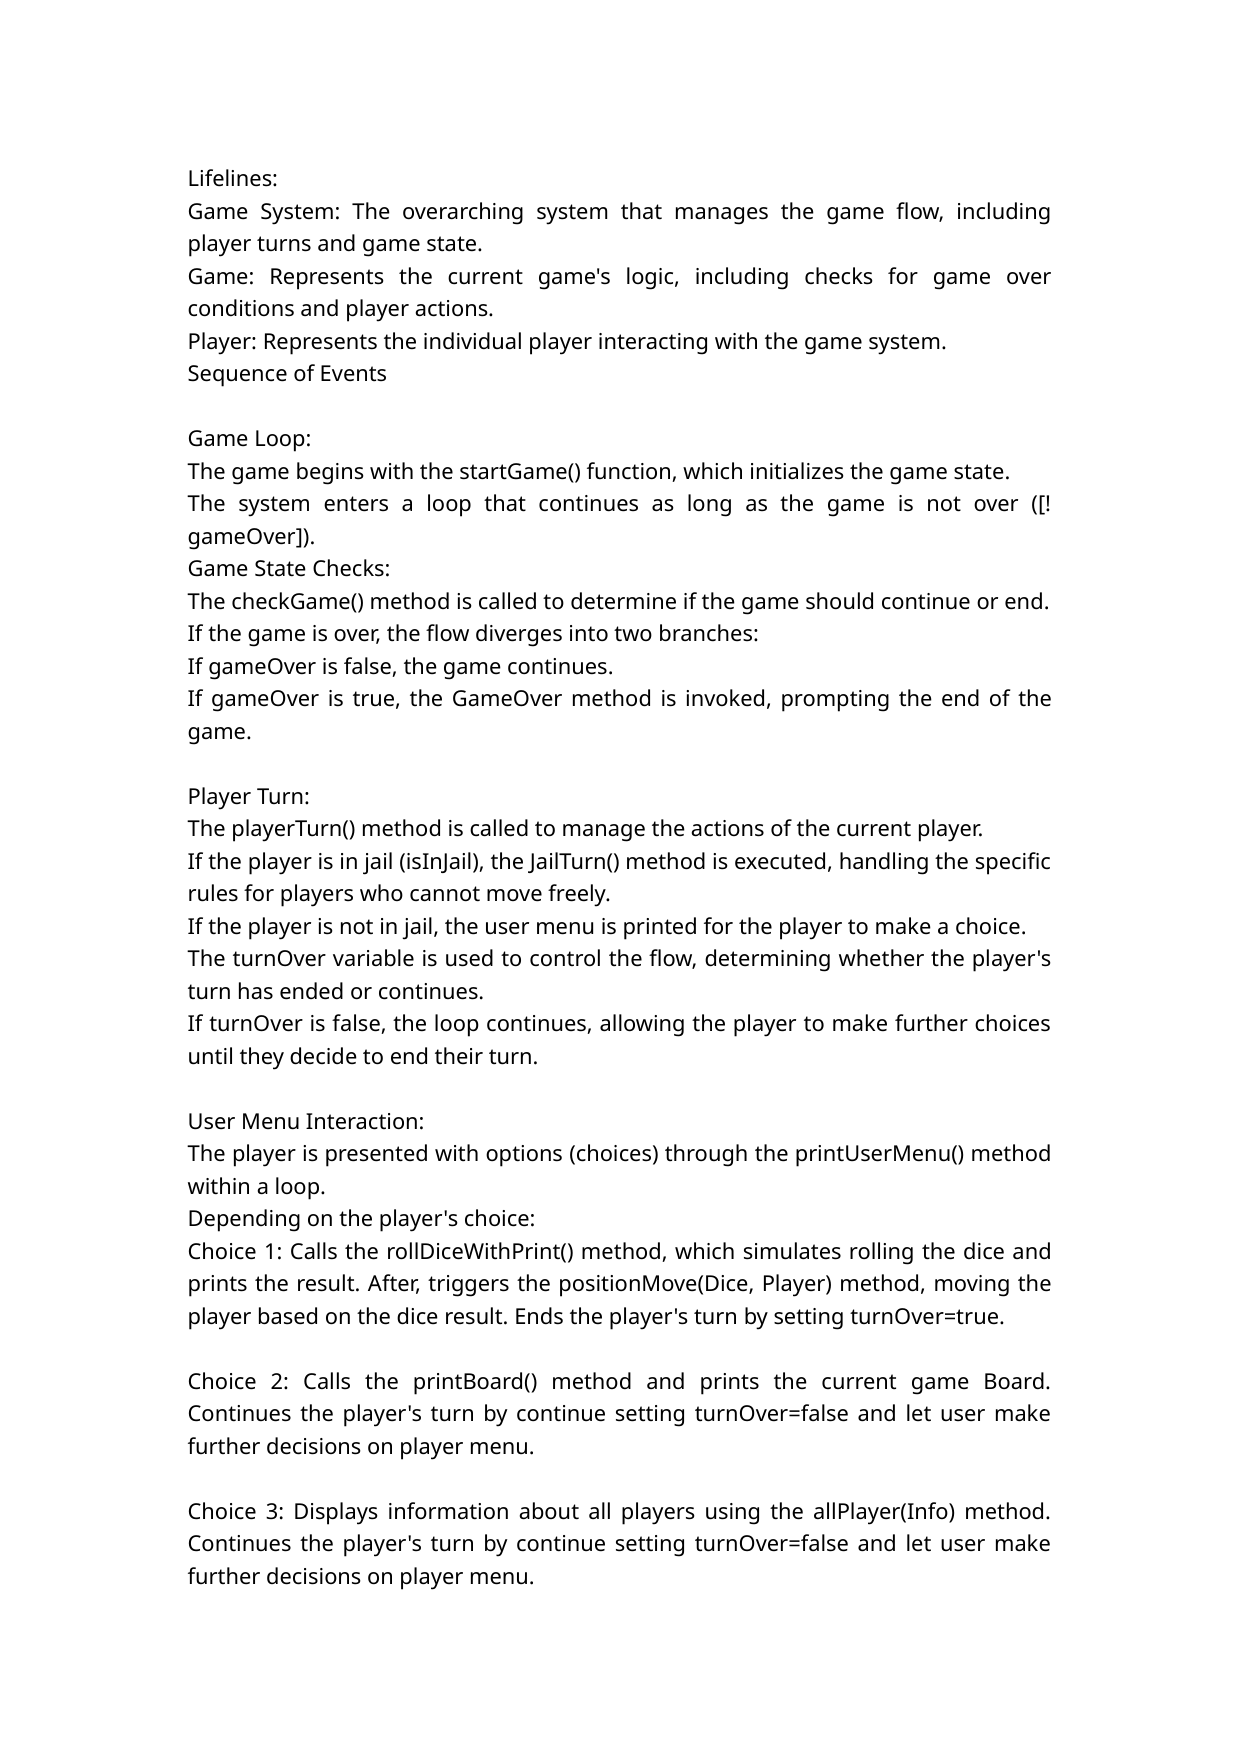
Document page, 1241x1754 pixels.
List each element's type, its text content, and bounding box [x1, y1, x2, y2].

text Choice 3: Displays information about all players using the allPlayer(Info) method. Continues the player's turn by continue setting turnOver=false and let user make further decisions on player menu. [187, 1494, 1053, 1592]
text Player Turn: [187, 779, 1053, 812]
text If the player is in jail (isInJail), the JailTurn() method is executed, handling the specific rules for players who cannot move freely. [187, 844, 1053, 909]
text Game System: The overarching system that manages the game flow, including player turns and game state. [187, 194, 1053, 259]
text Sequence of Events [187, 357, 1053, 389]
text The player is presented with options (choices) through the printUserMenu() method within a loop. [187, 1137, 1053, 1202]
text The turnOver variable is used to control the flow, determining whether the player's turn has ended or continues. [187, 942, 1053, 1007]
text If the player is not in jail, the user menu is printed for the player to make a choice. [187, 909, 1053, 942]
text If gameOver is false, the game continues. [187, 649, 1053, 682]
text Game: Represents the current game's logic, including checks for game over conditions and player actions. [187, 259, 1053, 324]
text User Menu Interaction: [187, 1104, 1053, 1137]
text Game State Checks: [187, 552, 1053, 584]
text Depending on the player's choice: [187, 1202, 1053, 1234]
text The checkGame() method is called to determine if the game should continue or end. [187, 584, 1053, 617]
text Lifelines: [187, 162, 1053, 194]
text If gameOver is true, the GameOver method is invoked, prompting the end of the game. [187, 682, 1053, 747]
text Choice 2: Calls the printBoard() method and prints the current game Board. Continues the player's turn by continue setting turnOver=false and let user make further decisions on player menu. [187, 1364, 1053, 1462]
text The game begins with the startGame() function, which initializes the game state. [187, 454, 1053, 487]
text Player: Represents the individual player interacting with the game system. [187, 324, 1053, 357]
text Game Loop: [187, 422, 1053, 454]
text The system enters a loop that continues as long as the game is not over ([!gameOver]). [187, 487, 1053, 552]
text If turnOver is false, the loop continues, allowing the player to make further choices until they decide to end their turn. [187, 1007, 1053, 1072]
text If the game is over, the flow diverges into two branches: [187, 617, 1053, 649]
text The playerTurn() method is called to manage the actions of the current player. [187, 812, 1053, 844]
text Choice 1: Calls the rollDiceWithPrint() method, which simulates rolling the dice and prints the result. After, triggers the positionMove(Dice, Player) method, moving the player based on the dice result. Ends the player's turn by setting turnOver=true. [187, 1234, 1053, 1332]
